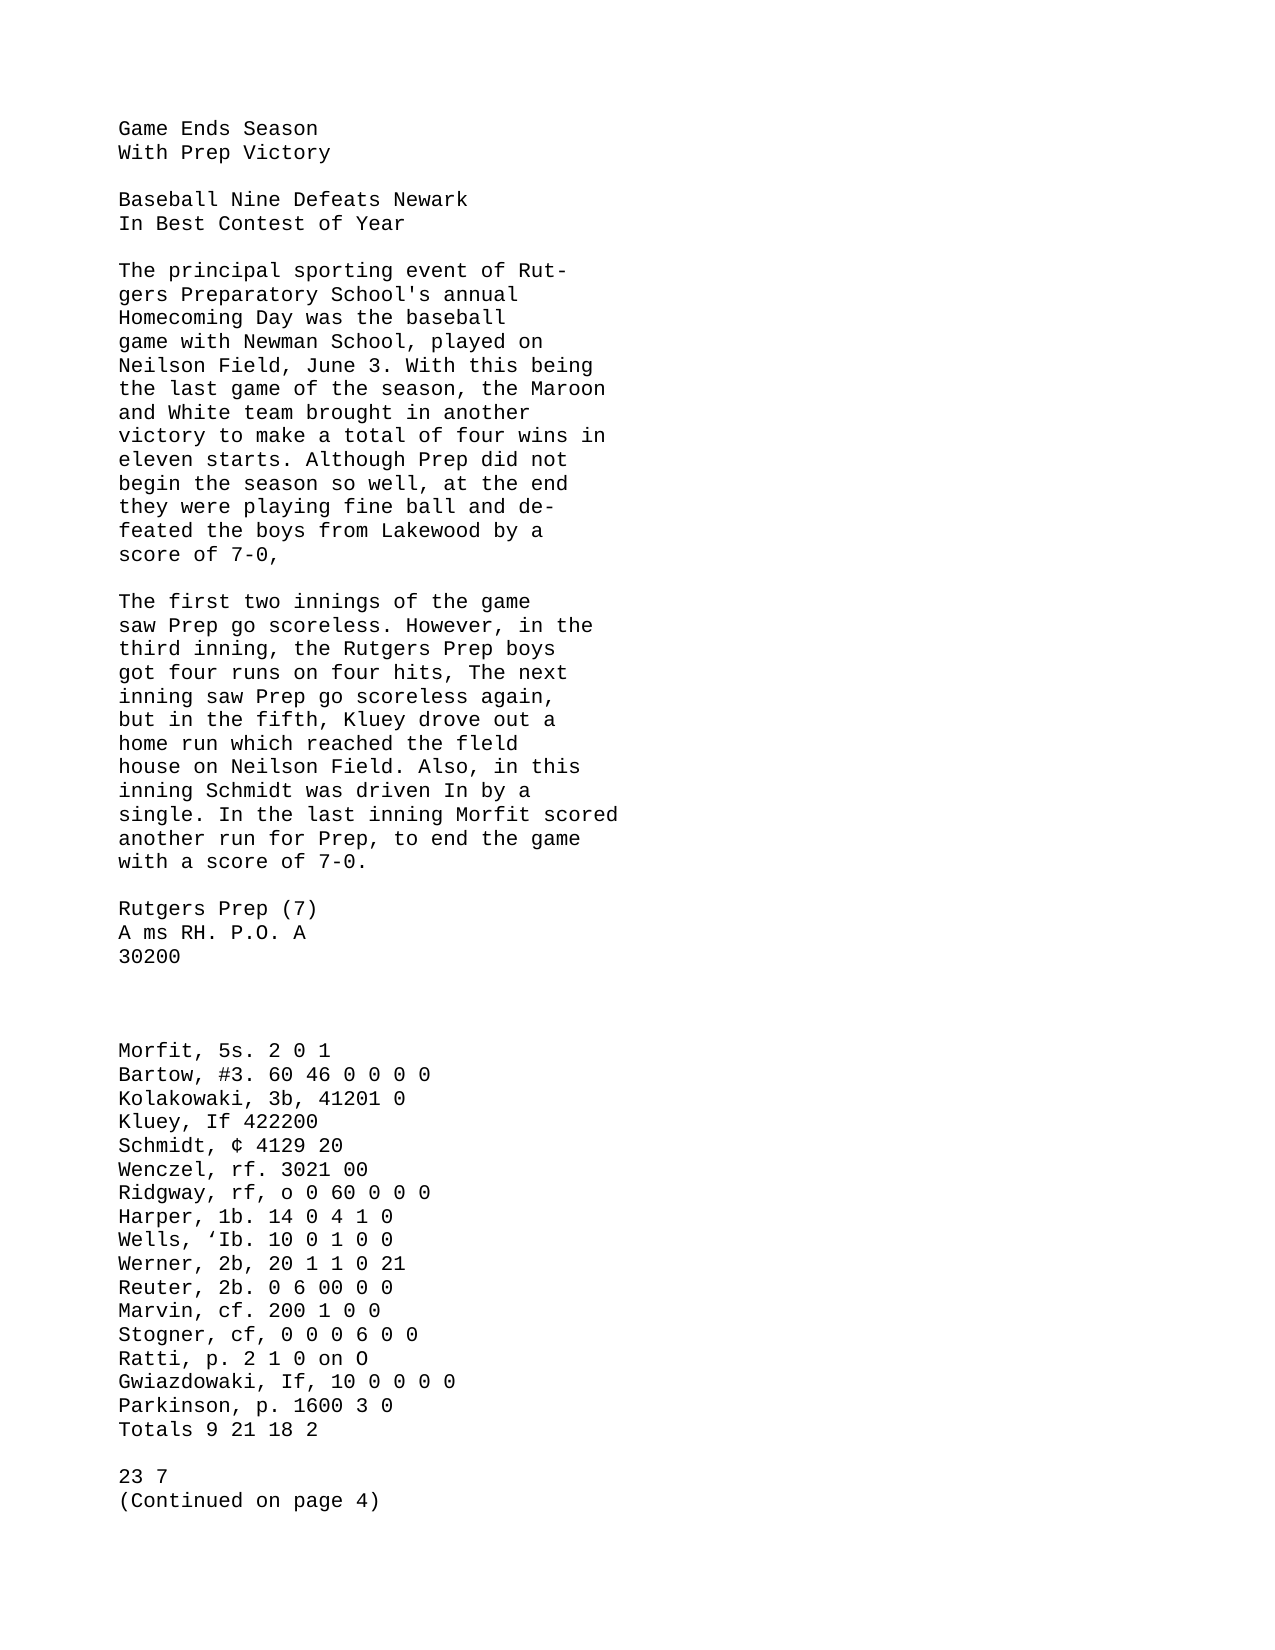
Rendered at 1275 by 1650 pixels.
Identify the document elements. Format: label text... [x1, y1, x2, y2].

text Kolakowaki, 3b, 41201 0 [118, 1088, 1157, 1111]
text A ms RH. P.O. A [118, 922, 1157, 946]
text Reuter, 2b. 0 6 00 0 0 [118, 1277, 1157, 1300]
text got four runs on four hits, The next [118, 662, 1157, 686]
text 23 7 [118, 1466, 1157, 1489]
text The first two innings of the game [118, 591, 1157, 615]
text Bartow, #3. 60 46 0 0 0 0 [118, 1064, 1157, 1088]
text Ratti, p. 2 1 0 on O [118, 1348, 1157, 1371]
text house on Neilson Field. Also, in this [118, 757, 1157, 780]
text Neilson Field, June 3. With this being [118, 354, 1157, 378]
text The principal sporting event of Rut- [118, 260, 1157, 284]
text single. In the last inning Morfit scored [118, 804, 1157, 827]
text Wells, ‘Ib. 10 0 1 0 0 [118, 1229, 1157, 1253]
text but in the fifth, Kluey drove out a [118, 709, 1157, 733]
text with a score of 7-0. [118, 851, 1157, 875]
text Homecoming Day was the baseball [118, 307, 1157, 331]
text Ridgway, rf, o 0 60 0 0 0 [118, 1182, 1157, 1206]
text Harper, 1b. 14 0 4 1 0 [118, 1206, 1157, 1229]
text Schmidt, ¢ 4129 20 [118, 1135, 1157, 1158]
text Wenczel, rf. 3021 00 [118, 1158, 1157, 1182]
text In Best Contest of Year [118, 213, 1157, 236]
text Parkinson, p. 1600 3 0 [118, 1395, 1157, 1419]
text another run for Prep, to end the game [118, 827, 1157, 851]
text Werner, 2b, 20 1 1 0 21 [118, 1253, 1157, 1277]
text (Continued on page 4) [118, 1489, 1157, 1513]
text Rutgers Prep (7) [118, 898, 1157, 922]
text Kluey, If 422200 [118, 1111, 1157, 1135]
text inning Schmidt was driven In by a [118, 780, 1157, 804]
text Morfit, 5s. 2 0 1 [118, 1040, 1157, 1064]
text game with Newman School, played on [118, 331, 1157, 354]
text Baseball Nine Defeats Newark [118, 189, 1157, 213]
text Gwiazdowaki, If, 10 0 0 0 0 [118, 1371, 1157, 1395]
text Marvin, cf. 200 1 0 0 [118, 1300, 1157, 1324]
text Totals 9 21 18 2 [118, 1419, 1157, 1442]
text eleven starts. Although Prep did not [118, 449, 1157, 473]
text Stogner, cf, 0 0 0 6 0 0 [118, 1324, 1157, 1348]
text saw Prep go scoreless. However, in the [118, 615, 1157, 638]
text and White team brought in another [118, 402, 1157, 426]
text the last game of the season, the Maroon [118, 378, 1157, 402]
text begin the season so well, at the end [118, 473, 1157, 496]
text With Prep Victory [118, 142, 1157, 165]
text 30200 [118, 946, 1157, 969]
text score of 7-0, [118, 544, 1157, 567]
text inning saw Prep go scoreless again, [118, 686, 1157, 709]
text they were playing fine ball and de- [118, 496, 1157, 520]
text victory to make a total of four wins in [118, 426, 1157, 449]
text home run which reached the fleld [118, 733, 1157, 757]
text feated the boys from Lakewood by a [118, 520, 1157, 544]
text third inning, the Rutgers Prep boys [118, 638, 1157, 662]
text gers Preparatory School's annual [118, 284, 1157, 307]
text Game Ends Season [118, 118, 1157, 142]
